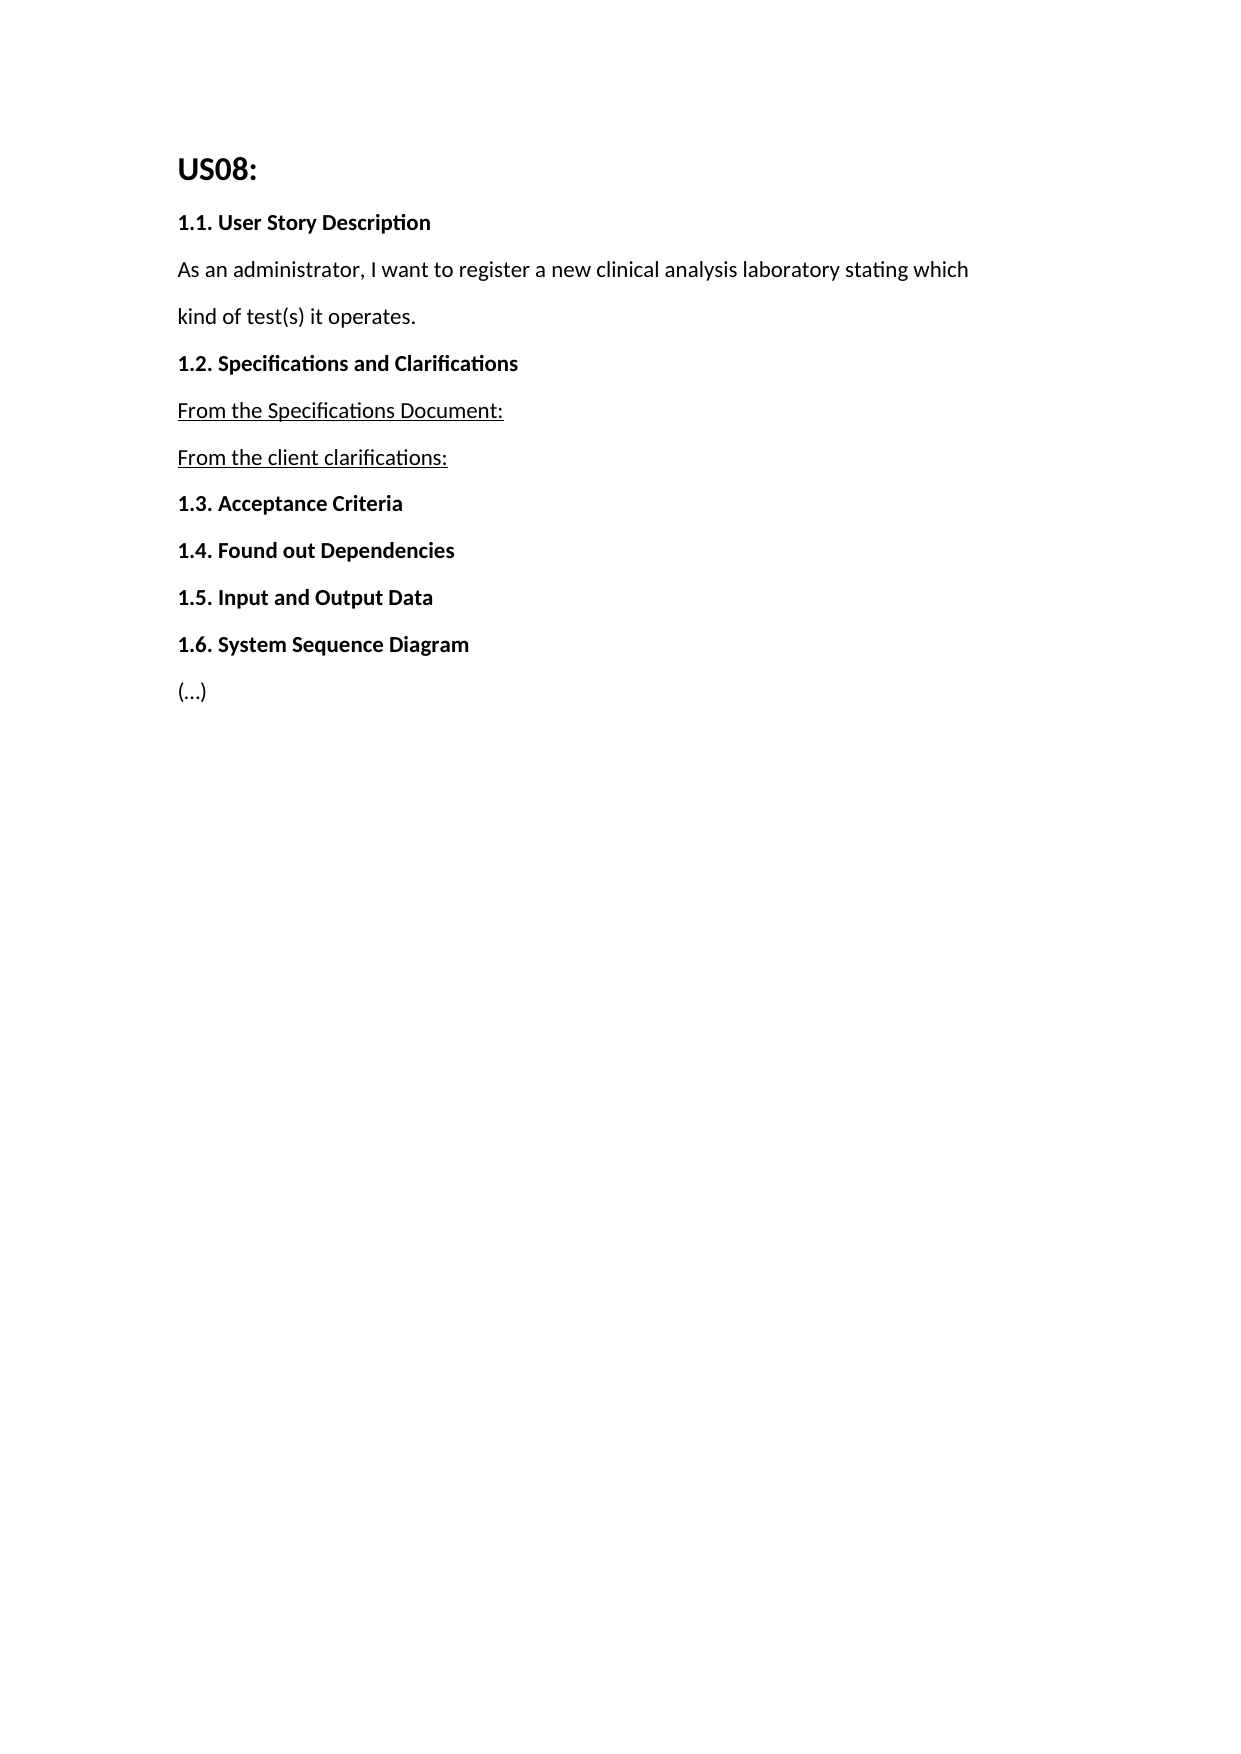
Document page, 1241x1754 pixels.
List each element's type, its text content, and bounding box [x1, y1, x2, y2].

text kind of test(s) it operates. [177, 302, 1063, 330]
text As an administrator, I want to register a new clinical analysis laboratory stating which [177, 255, 1063, 283]
list User Story Description [177, 208, 1063, 236]
text 1.3. Acceptance Criteria [177, 489, 1063, 517]
text 1.5. Input and Output Data [177, 583, 1063, 611]
text From the Specifications Document: [177, 396, 1063, 424]
text From the client clarifications: [177, 443, 1063, 471]
text US08: [177, 148, 1063, 188]
text (…) [177, 677, 1063, 705]
text 1.6. System Sequence Diagram [177, 630, 1063, 658]
text 1.2. Specifications and Clarifications [177, 349, 1063, 377]
text 1.4. Found out Dependencies [177, 536, 1063, 564]
